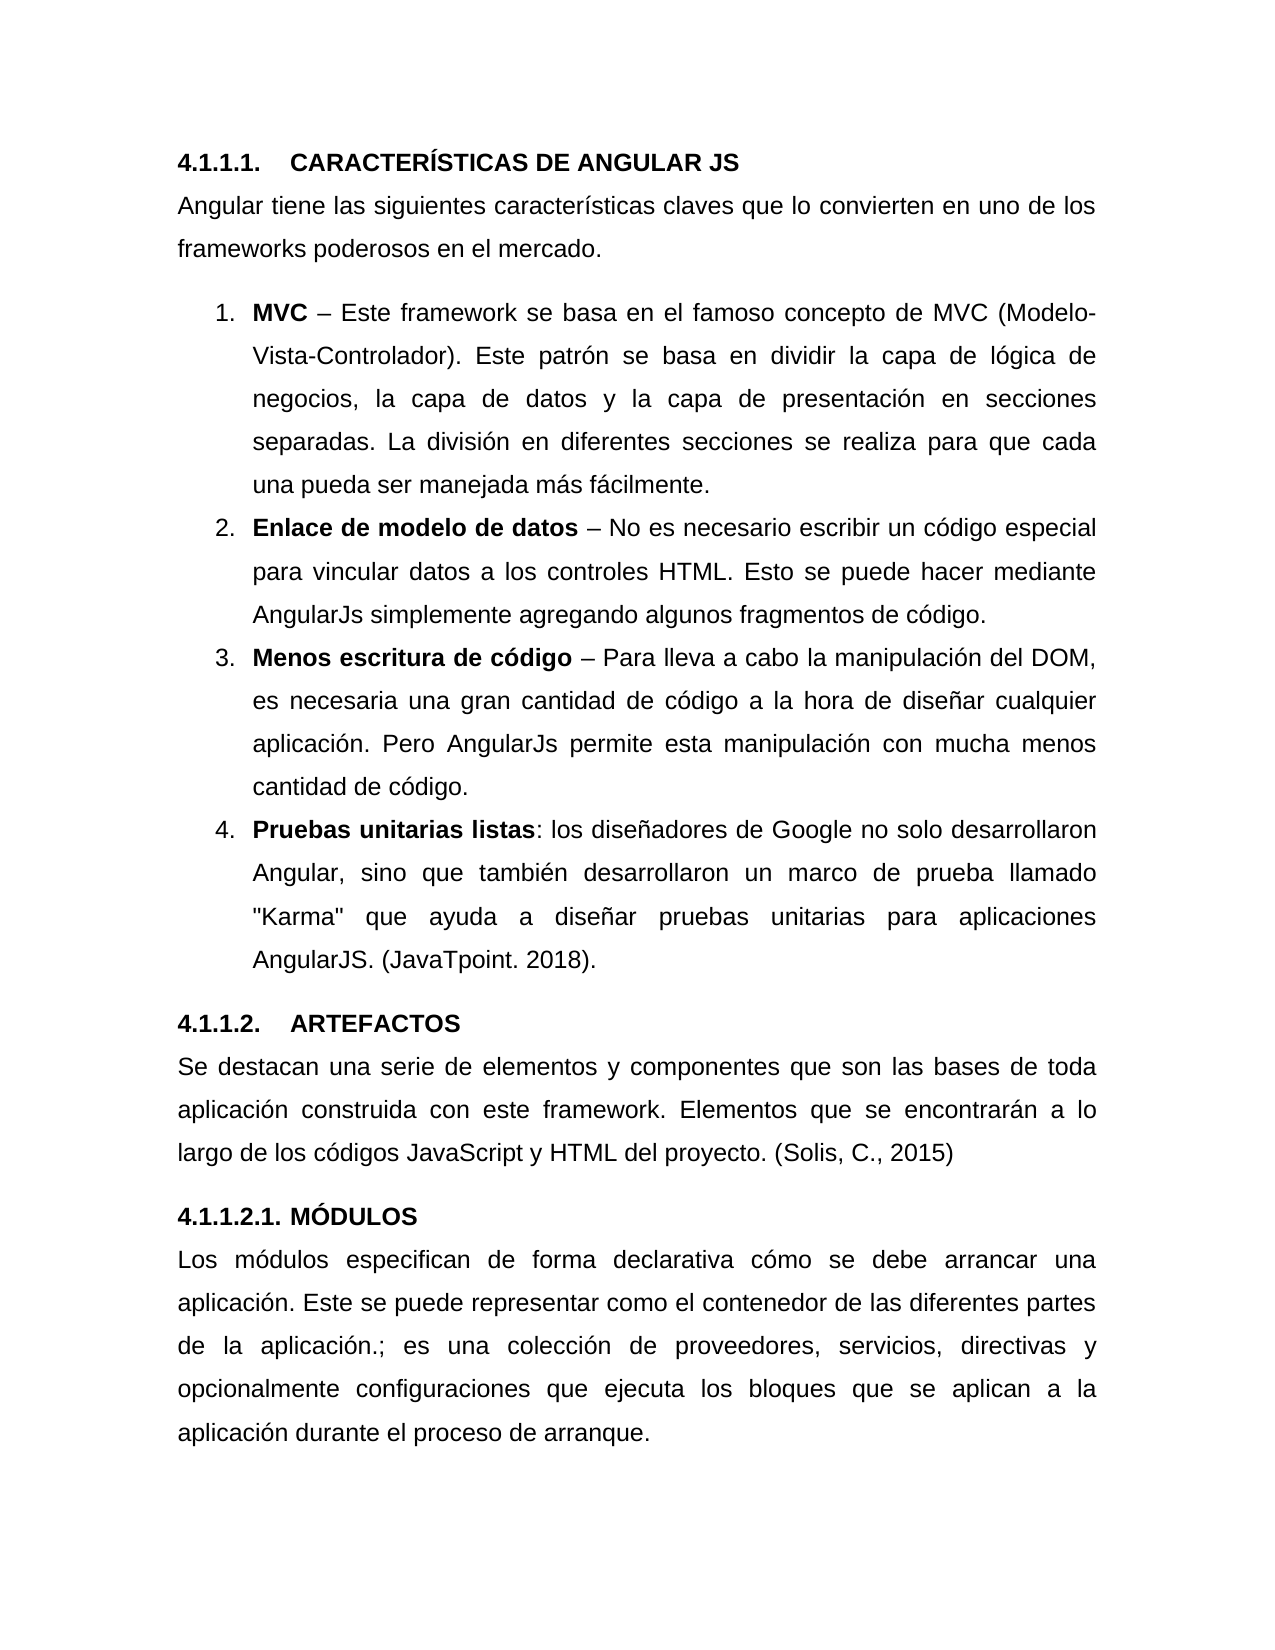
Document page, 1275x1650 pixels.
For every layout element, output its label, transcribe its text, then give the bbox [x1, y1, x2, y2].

subtitle ARTEFACTOS [177, 1009, 1098, 1037]
text Angular tiene las siguientes características claves que lo convierten en uno de los frameworks poderosos en el mercado. [177, 191, 1098, 263]
list Pruebas unitarias listas: los diseñadores de Google no solo desarrollaron Angular, sino que también desarrollaron un marco de prueba llamado "Karma" que ayuda a diseñar pruebas unitarias para aplicaciones AngularJS. (JavaTpoint. 2018). [215, 815, 1098, 973]
subtitle CARACTERÍSTICAS DE ANGULAR JS [177, 148, 1098, 176]
text Se destacan una serie de elementos y componentes que son las bases de toda aplicación construida con este framework. Elementos que se encontrarán a lo largo de los códigos JavaScript y HTML del proyecto. (Solis, C., 2015) [177, 1052, 1098, 1167]
text Los módulos especifican de forma declarativa cómo se debe arrancar una aplicación. Este se puede representar como el contenedor de las diferentes partes de la aplicación.; es una colección de proveedores, servicios, directivas y opcionalmente configuraciones que ejecuta los bloques que se aplican a la aplicación durante el proceso de arranque. [177, 1245, 1098, 1446]
list MVC – Este framework se basa en el famoso concepto de MVC (Modelo-Vista-Controlador). Este patrón se basa en dividir la capa de lógica de negocios, la capa de datos y la capa de presentación en secciones separadas. La división en diferentes secciones se realiza para que cada una pueda ser manejada más fácilmente. [215, 298, 1098, 499]
subtitle MÓDULOS [177, 1202, 1098, 1231]
list Menos escritura de código – Para lleva a cabo la manipulación del DOM, es necesaria una gran cantidad de código a la hora de diseñar cualquier aplicación. Pero AngularJs permite esta manipulación con mucha menos cantidad de código. [215, 643, 1098, 801]
list Enlace de modelo de datos – No es necesario escribir un código especial para vincular datos a los controles HTML. Esto se puede hacer mediante AngularJs simplemente agregando algunos fragmentos de código. [215, 513, 1098, 628]
